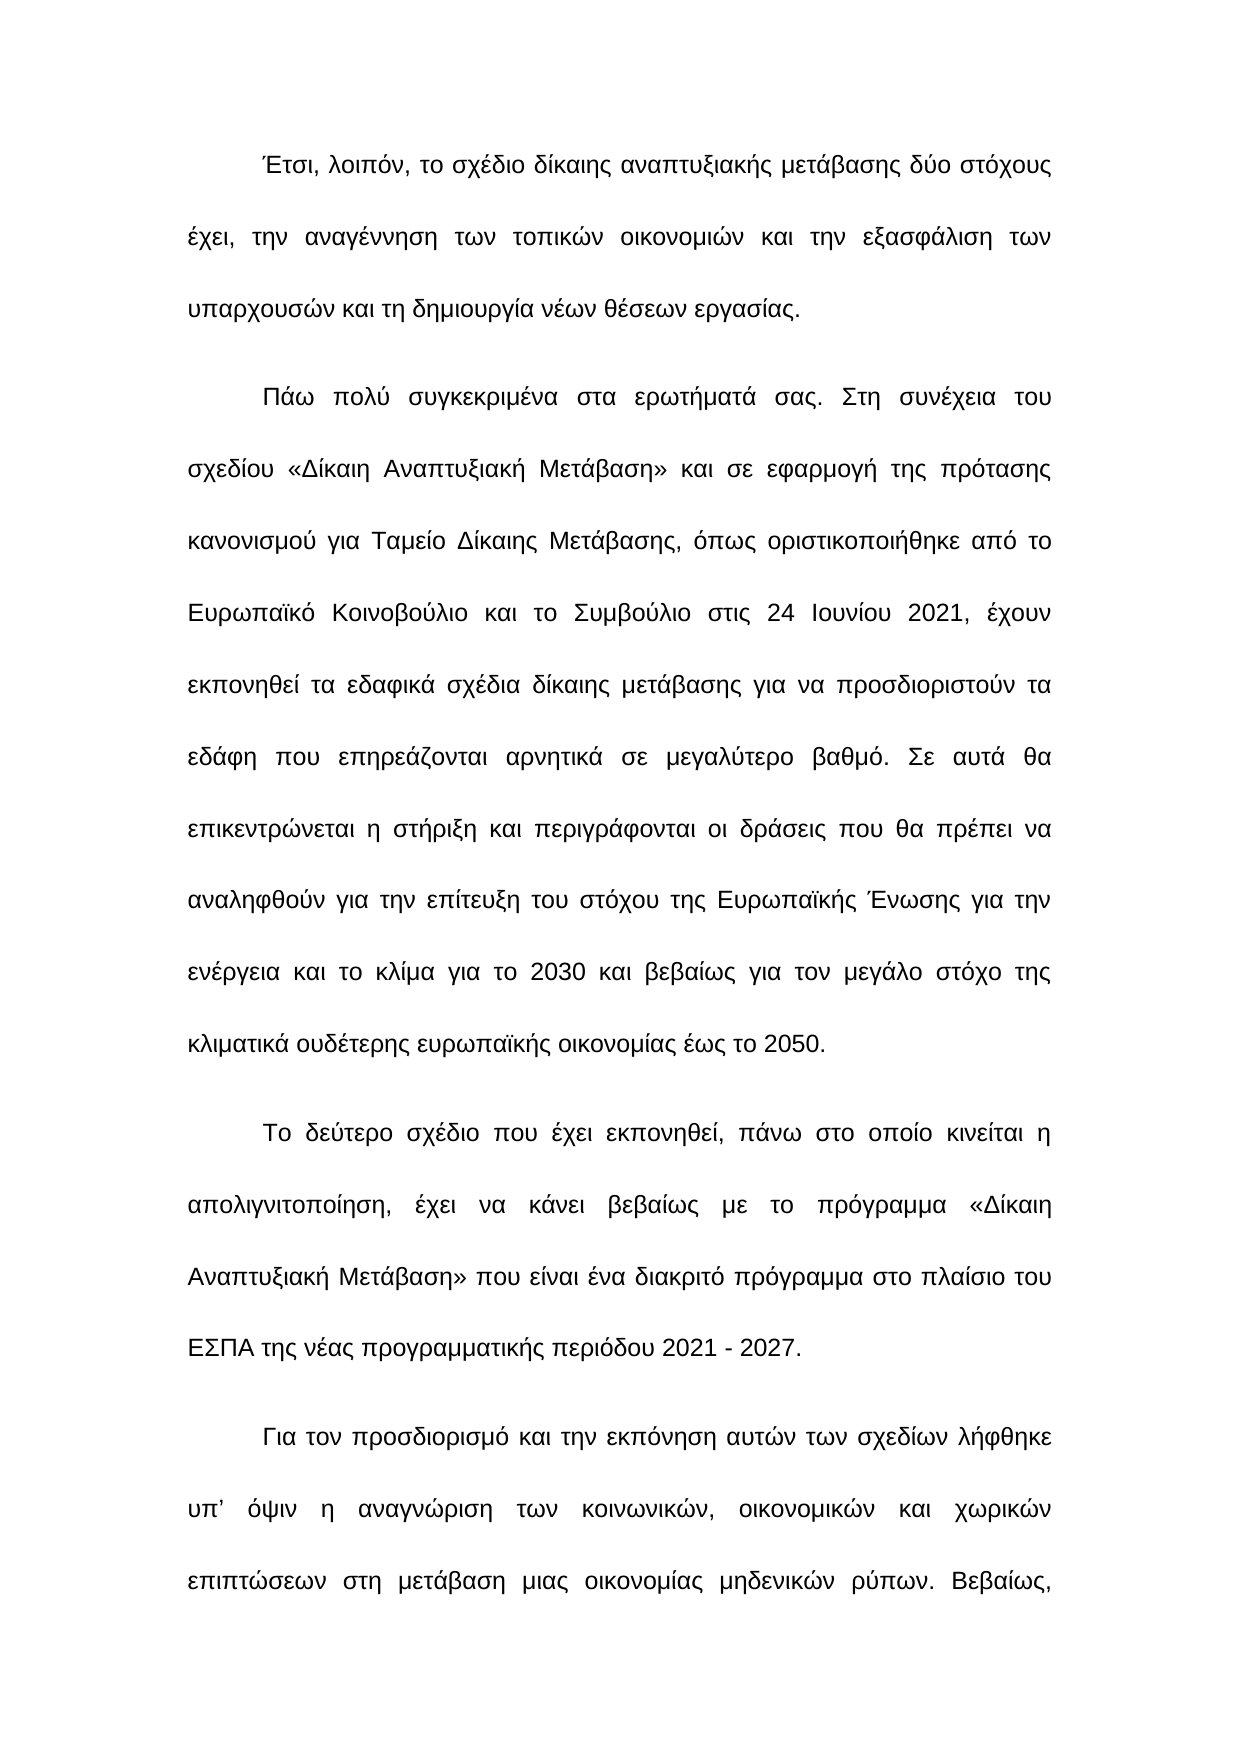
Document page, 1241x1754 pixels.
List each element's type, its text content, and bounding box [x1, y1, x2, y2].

text Έτσι, λοιπόν, το σχέδιο δίκαιης αναπτυξιακής μετάβασης δύο στόχους έχει, την αναγέννηση των τοπικών οικονομιών και την εξασφάλιση των υπαρχουσών και τη δημιουργία νέων θέσεων εργασίας. [187, 150, 1053, 322]
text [187, 1422, 1053, 1594]
text Πάω πολύ συγκεκριμένα στα ερωτήματά σας. Στη συνέχεια του σχεδίου «Δίκαιη Αναπτυξιακή Μετάβαση» και σε εφαρμογή της πρότασης κανονισμού για Ταμείο Δίκαιης Μετάβασης, όπως οριστικοποιήθηκε από το Ευρωπαϊκό Κοινοβούλιο και το Συμβούλιο στις 24 Ιουνίου 2021, έχουν εκπονηθεί τα εδαφικά σχέδια δίκαιης μετάβασης για να προσδιοριστούν τα εδάφη που επηρεάζονται αρνητικά σε μεγαλύτερο βαθμό. Σε αυτά θα επικεντρώνεται η στήριξη και περιγράφονται οι δράσεις που θα πρέπει να αναληφθούν για την επίτευξη του στόχου της Ευρωπαϊκής Ένωσης για την ενέργεια και το κλίμα για το 2030 και βεβαίως για τον μεγάλο στόχο της κλιματικά ουδέτερης ευρωπαϊκής οικονομίας έως το 2050. [187, 382, 1053, 1058]
text Το δεύτερο σχέδιο που έχει εκπονηθεί, πάνω στο οποίο κινείται η απολιγνιτοποίηση, έχει να κάνει βεβαίως με το πρόγραμμα «Δίκαιη Αναπτυξιακή Μετάβαση» που είναι ένα διακριτό πρόγραμμα στο πλαίσιο του ΕΣΠΑ της νέας προγραμματικής περιόδου 2021 - 2027. [187, 1118, 1053, 1362]
